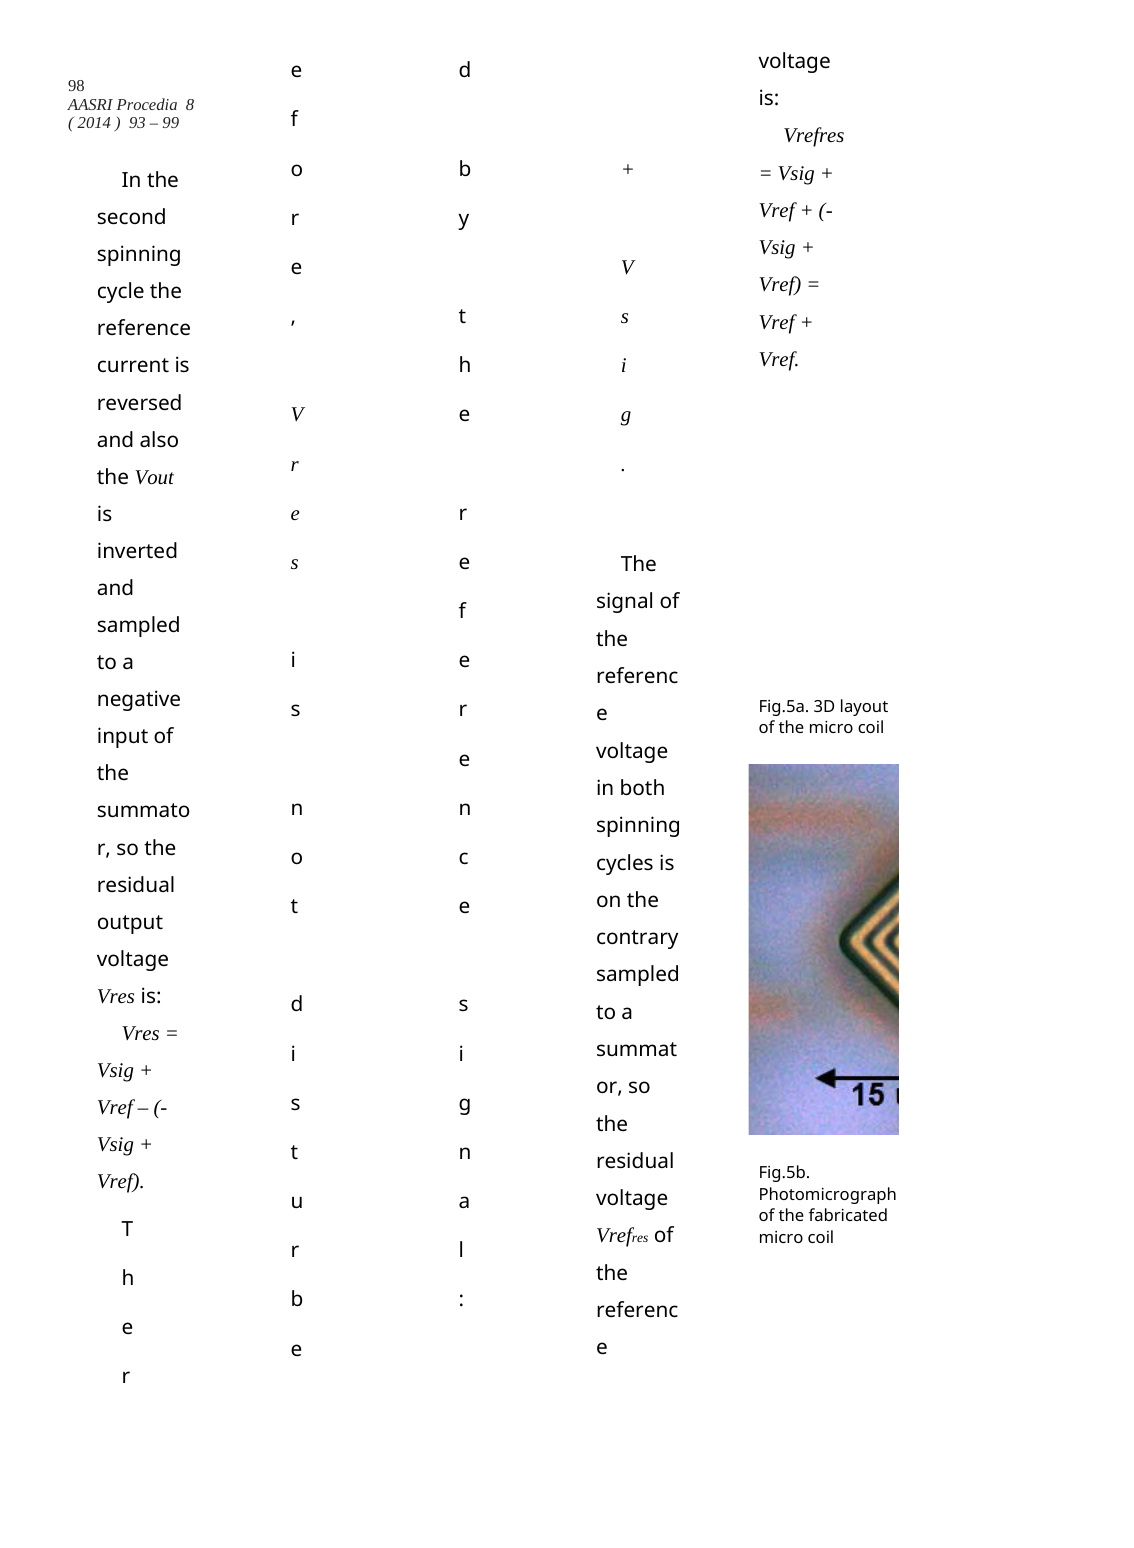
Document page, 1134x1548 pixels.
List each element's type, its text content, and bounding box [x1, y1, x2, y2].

picture [748, 764, 899, 1135]
text Fig.5b. Photomicrograph of the fabricated micro coil [758, 1162, 899, 1248]
text Fig.5a. 3D layout of the micro coil [758, 696, 899, 739]
text The signal of the reference voltage in both spinning cycles is on the contrary sampled to a summator, so the residual voltage Vrefres of the reference voltage is: Vrefres = Vsig + Vref + (-Vsig + Vref) = Vref + Vref. [596, 542, 684, 1362]
text In the second spinning cycle the reference current is reversed and also the Vout is inverted and sampled to a negative input of the summator, so the residual output voltage Vres is: Vres = Vsig + Vref – (-Vsig + Vref). [97, 158, 192, 1196]
text 98 Janez Trontelj / AASRI Procedia 8 ( 2014 ) 93 – 99 [68, 76, 237, 133]
text The signal of the reference voltage in both spinning cycles is on the contrary sampled to a summator, so the residual voltage Vrefres of the reference voltage is: Vrefres = Vsig + Vref + (-Vsig + Vref) = Vref + Vref. [758, 38, 854, 374]
